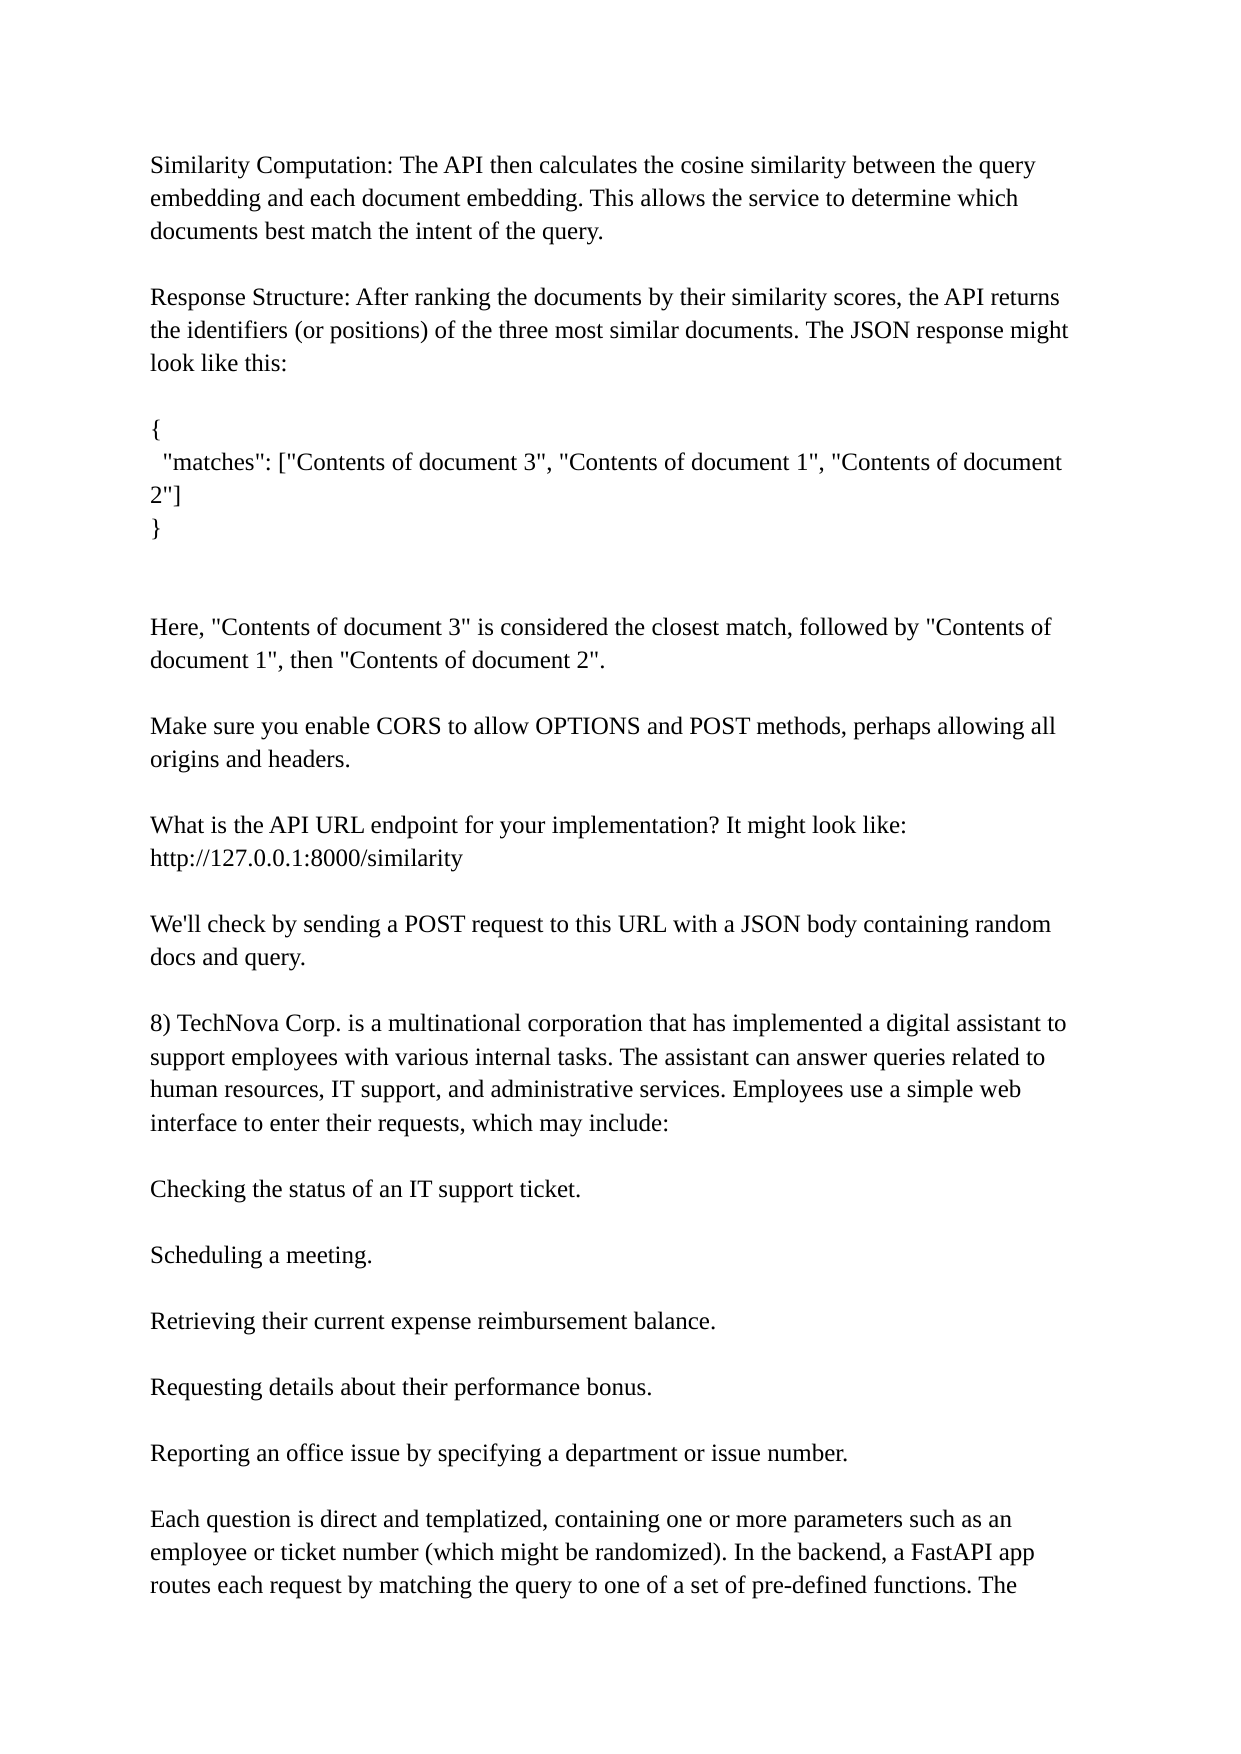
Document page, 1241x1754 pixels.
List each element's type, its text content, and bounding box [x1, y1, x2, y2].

text { [150, 414, 1090, 443]
text Requesting details about their performance bonus. [150, 1372, 1090, 1401]
text "matches": ["Contents of document 3", "Contents of document 1", "Contents of document 2"] [150, 447, 1090, 509]
text Checking the status of an IT support ticket. [150, 1174, 1090, 1202]
text 8) TechNova Corp. is a multinational corporation that has implemented a digital assistant to support employees with various internal tasks. The assistant can answer queries related to human resources, IT support, and administrative services. Employees use a simple web interface to enter their requests, which may include: [150, 1008, 1090, 1136]
text Similarity Computation: The API then calculates the cosine similarity between the query embedding and each document embedding. This allows the service to determine which documents best match the intent of the query. [150, 150, 1090, 245]
text Make sure you enable CORS to allow OPTIONS and POST methods, perhaps allowing all origins and headers. [150, 711, 1090, 773]
text Here, "Contents of document 3" is considered the closest match, followed by "Contents of document 1", then "Contents of document 2". [150, 612, 1090, 674]
text Retrieving their current expense reimbursement balance. [150, 1306, 1090, 1334]
text Response Structure: After ranking the documents by their similarity scores, the API returns the identifiers (or positions) of the three most similar documents. The JSON response might look like this: [150, 282, 1090, 377]
text We'll check by sending a POST request to this URL with a JSON body containing random docs and query. [150, 909, 1090, 971]
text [150, 1504, 1090, 1599]
text } [150, 513, 1090, 542]
text Scheduling a meeting. [150, 1240, 1090, 1268]
text Reporting an office issue by specifying a department or issue number. [150, 1438, 1090, 1467]
text What is the API URL endpoint for your implementation? It might look like: http://127.0.0.1:8000/similarity [150, 810, 1090, 872]
